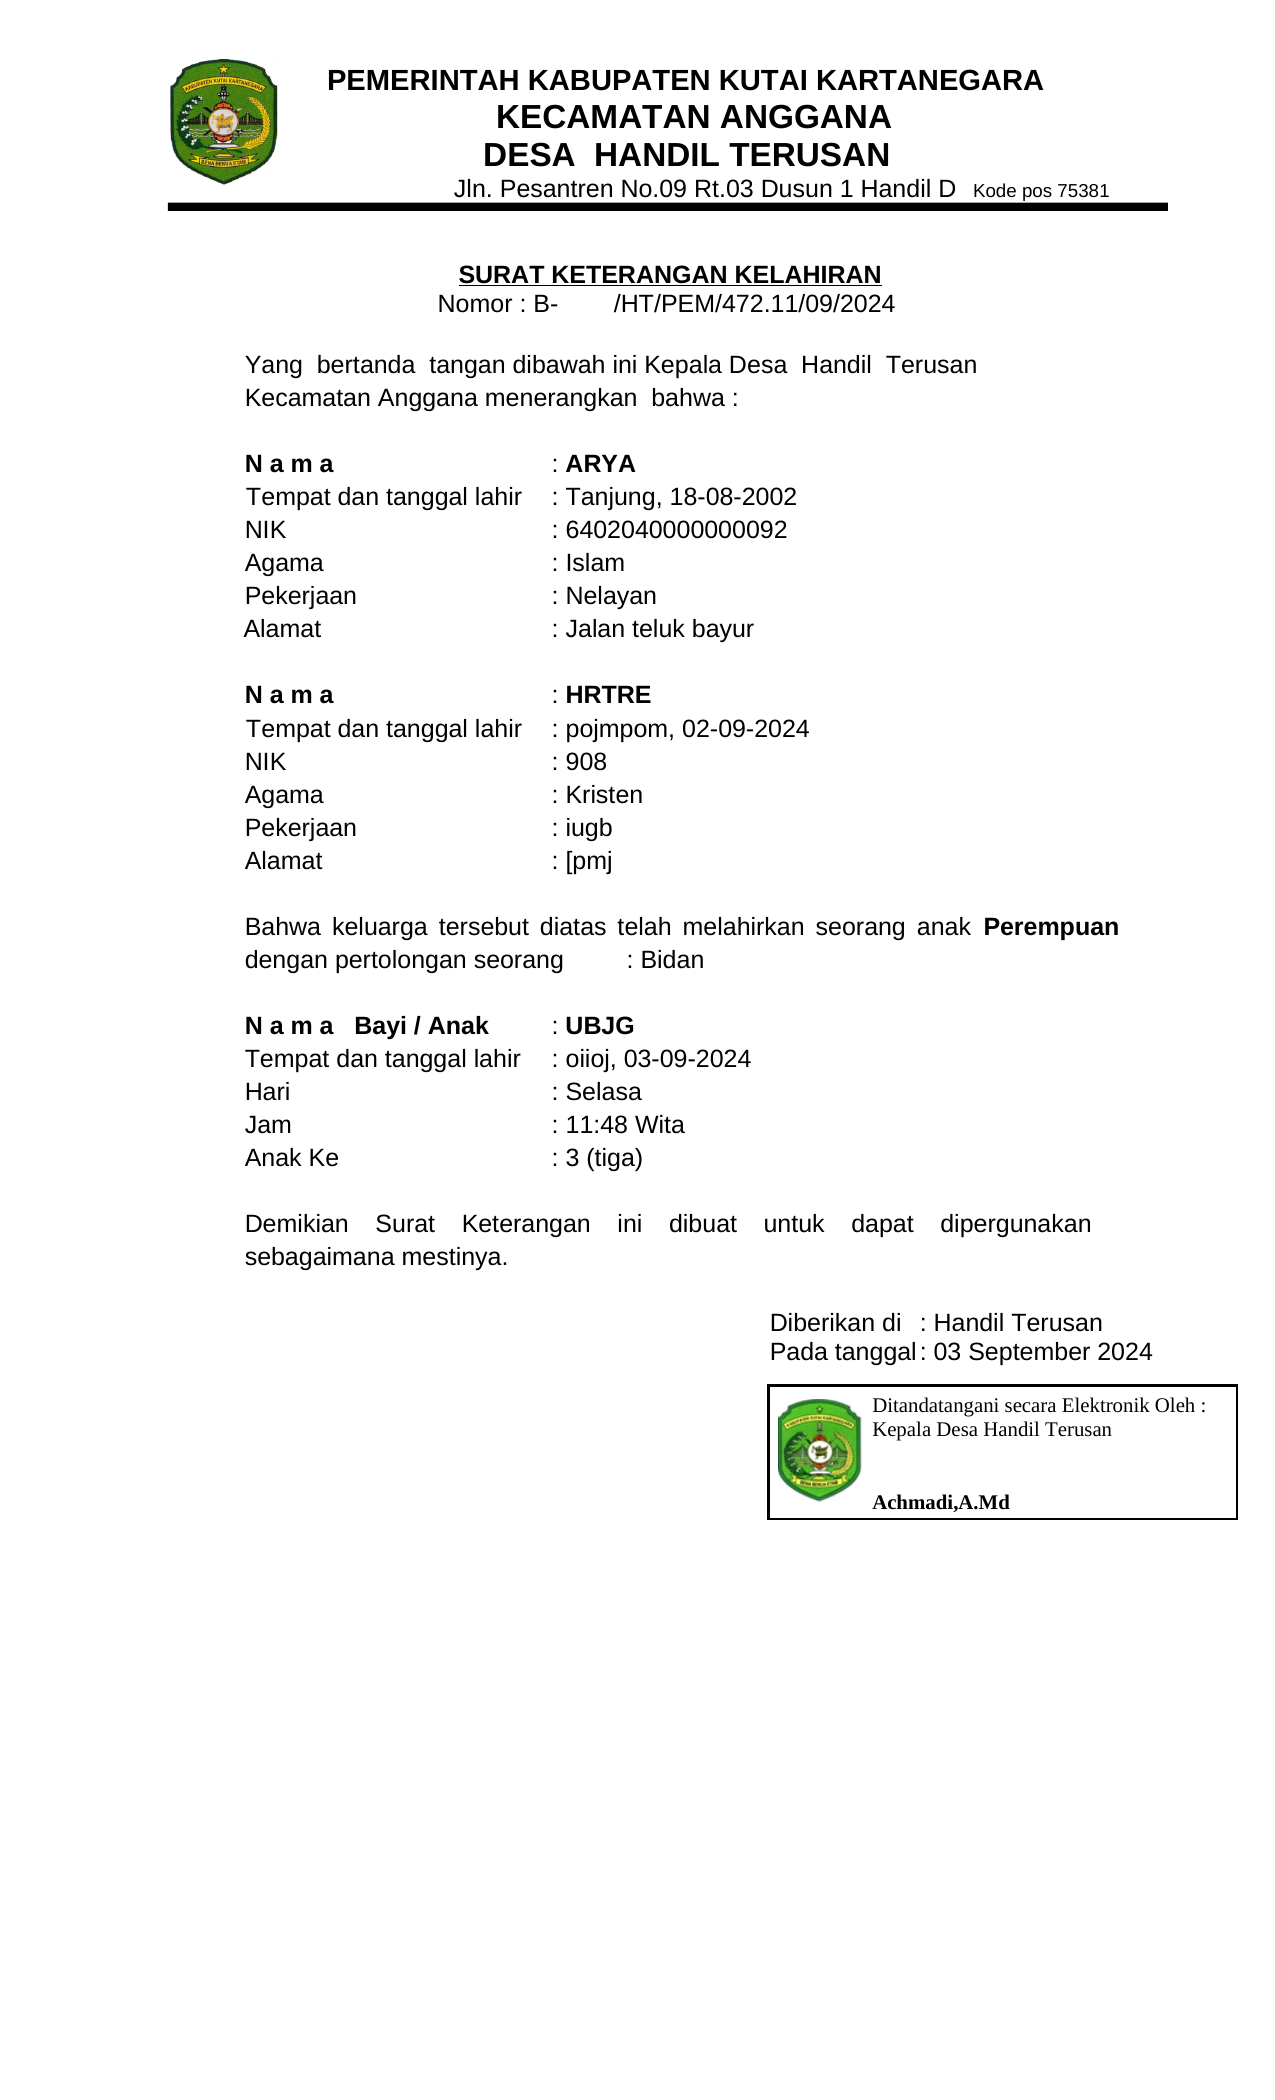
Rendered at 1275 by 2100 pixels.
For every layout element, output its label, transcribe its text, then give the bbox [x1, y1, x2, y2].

text Diberikan di : Handil Terusan [694, 1308, 1119, 1337]
text NIK : 6402040000000092 [169, 515, 1119, 544]
text Demikian Surat Keterangan ini dibuat untuk dapat dipergunakan sebagaimana mestinya. [169, 1209, 1119, 1271]
picture [169, 59, 279, 185]
text Jam : 11:48 Wita [169, 1110, 1119, 1138]
text N a m a : ARYA [110, 449, 1119, 478]
text Pada tanggal : 03 September 2024 [694, 1337, 1159, 1365]
text DESA HANDIL TERUSAN [279, 135, 1119, 173]
text Pekerjaan : Nelayan [169, 581, 1119, 610]
text Anak Ke : 3 (tiga) [169, 1143, 1119, 1172]
text Tempat dan tanggal lahir : oiioj, 03-09-2024 [169, 1044, 1119, 1072]
text Nomor : B- /HT/PEM/472.11/09/2024 [244, 288, 1119, 317]
text Hari : Selasa [169, 1077, 1119, 1106]
text Jln. Pesantren No.09 Rt.03 Dusun 1 Handil D Kode pos 75381 [169, 173, 1119, 202]
text PEMERINTAH KABUPATEN KUTAI KARTANEGARA [279, 63, 1119, 97]
text Pekerjaan : iugb [169, 813, 1119, 841]
text Alamat : [pmj [243, 846, 1119, 874]
text N a m a : HRTRE [169, 681, 1119, 709]
text Agama : Islam [169, 548, 1119, 577]
text N a m a Bayi / Anak : UBJG [169, 1011, 1119, 1039]
text KECAMATAN ANGGANA [279, 97, 1119, 135]
text Yang bertanda tangan dibawah ini Kepala Desa Handil Terusan Kecamatan Anggana menerangkan bahwa : [169, 350, 1119, 412]
text Tempat dan tanggal lahir : Tanjung, 18-08-2002 [169, 482, 1119, 511]
text Agama : Kristen [169, 779, 1119, 808]
text Alamat : Jalan teluk bayur [243, 614, 1119, 643]
text NIK : 908 [169, 747, 1119, 775]
text Bahwa keluarga tersebut diatas telah melahirkan seorang anak Perempuan dengan pertolongan seorang : Bidan [243, 912, 1119, 973]
text SURAT KETERANGAN KELAHIRAN [244, 260, 1119, 288]
text Tempat dan tanggal lahir : pojmpom, 02-09-2024 [169, 713, 1119, 742]
picture [778, 1398, 865, 1504]
